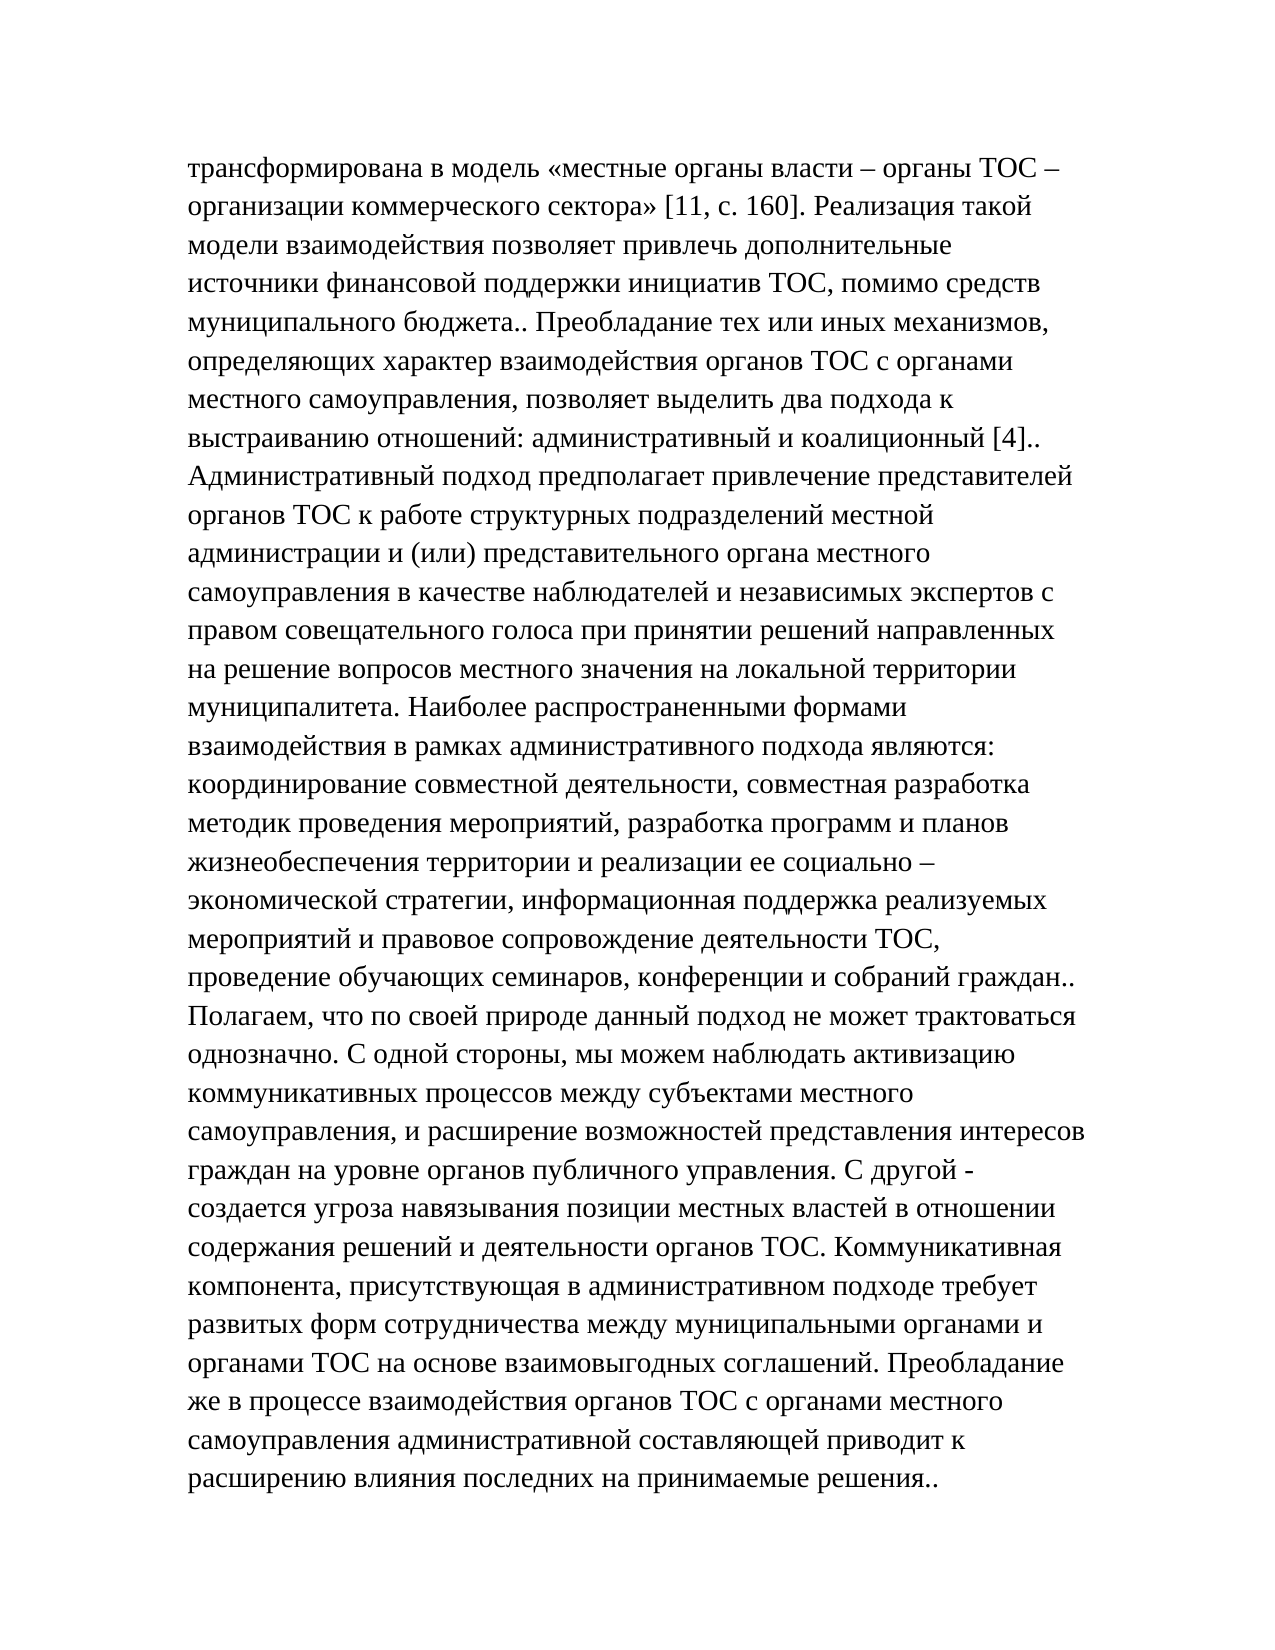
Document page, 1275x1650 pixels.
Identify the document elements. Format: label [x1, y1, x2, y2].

text [187, 150, 1087, 1494]
